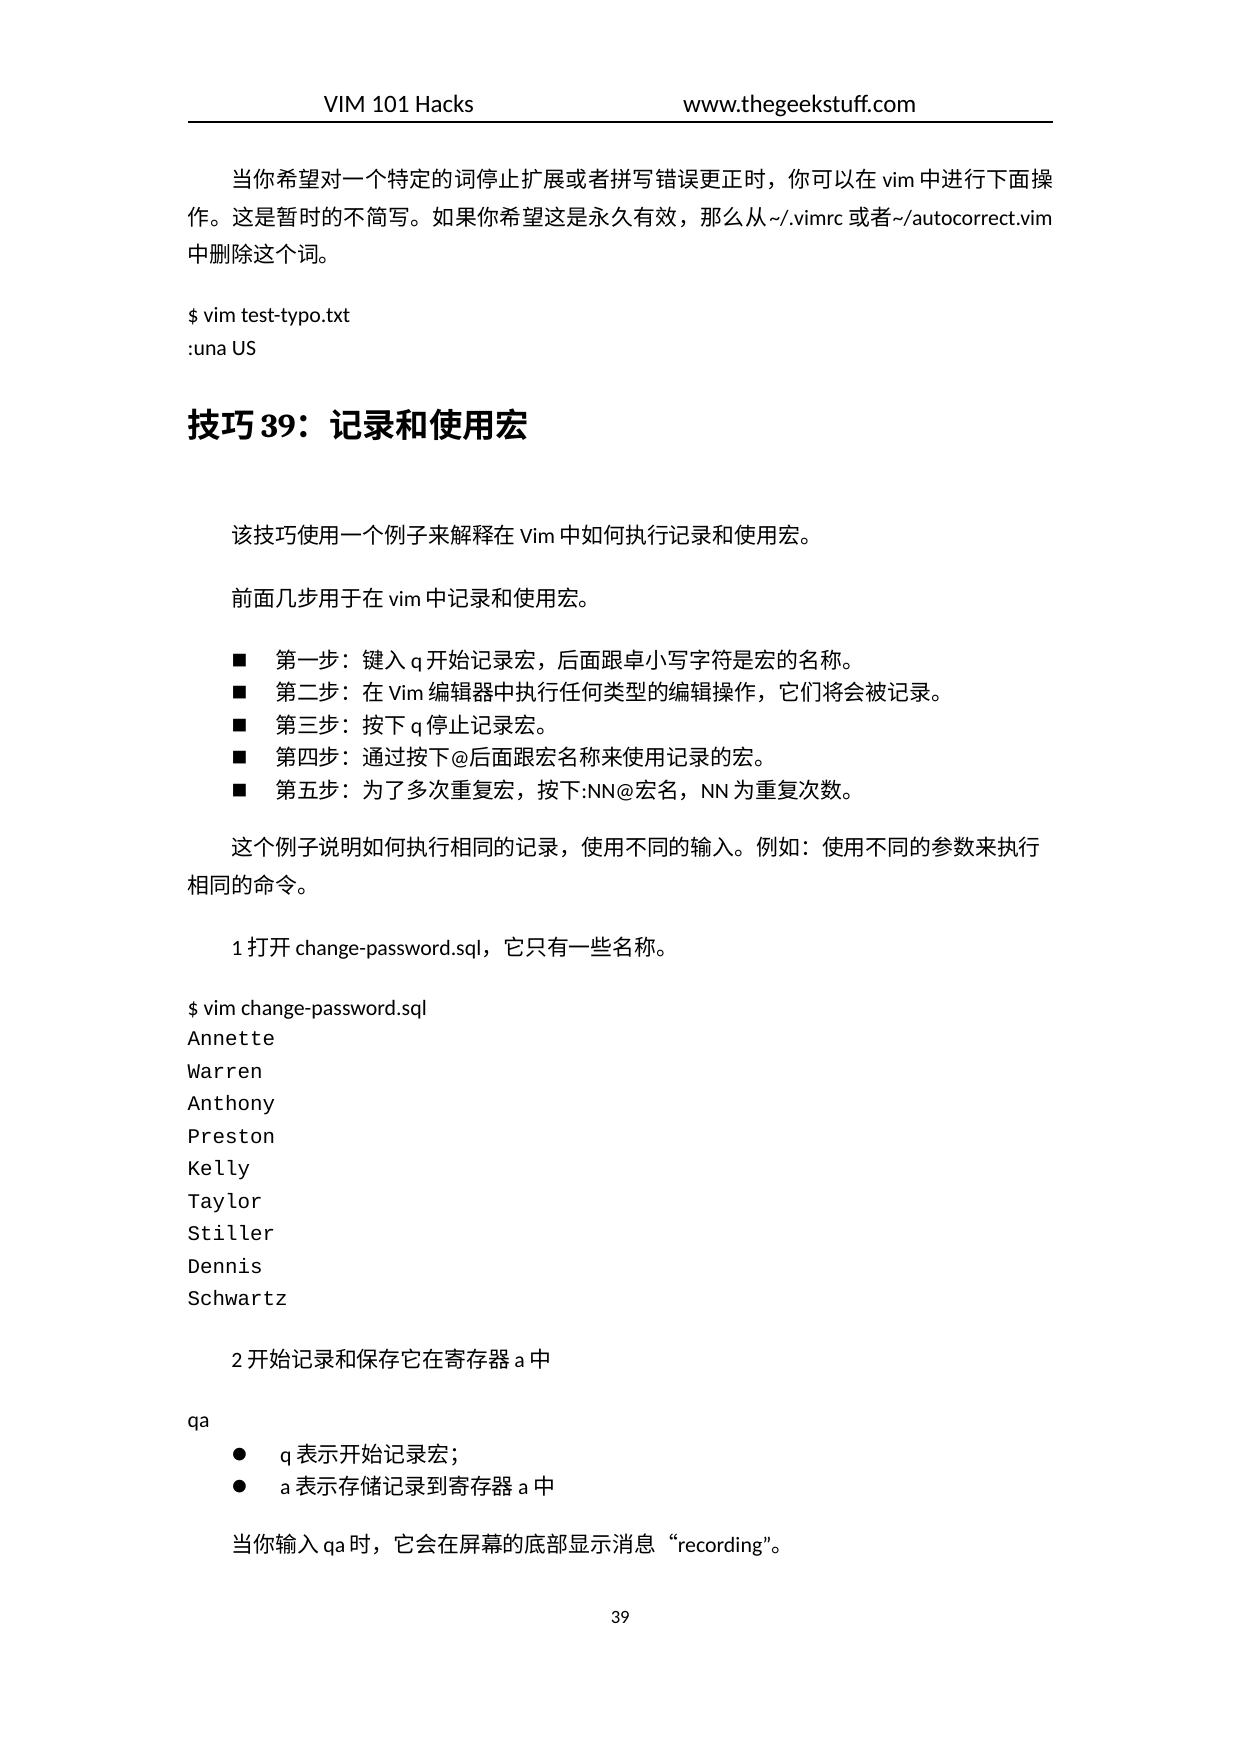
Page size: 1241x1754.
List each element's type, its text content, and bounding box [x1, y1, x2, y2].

list 第二步：在Vim编辑器中执行任何类型的编辑操作，它们将会被记录。 [231, 675, 1053, 707]
text qa [187, 1404, 1053, 1436]
text Anthony [187, 1089, 1053, 1122]
text $ vim test-typo.txt [187, 299, 1053, 331]
list 第五步：为了多次重复宏，按下:NN@宏名，NN为重复次数。 [231, 772, 1053, 805]
text Stiller [187, 1219, 1053, 1252]
list a表示存储记录到寄存器a中 [231, 1469, 1053, 1501]
text Schwartz [187, 1284, 1053, 1317]
text Dennis [187, 1252, 1053, 1284]
list 第一步：键入q开始记录宏，后面跟卓小写字符是宏的名称。 [231, 642, 1053, 675]
subtitle 技巧39：记录和使用宏 [187, 391, 1053, 456]
list q表示开始记录宏； [231, 1436, 1053, 1469]
text Taylor [187, 1187, 1053, 1219]
text Kelly [187, 1154, 1053, 1187]
text 该技巧使用一个例子来解释在Vim中如何执行记录和使用宏。 [187, 518, 1053, 551]
text Annette [187, 1024, 1053, 1057]
text 当你输入qa时，它会在屏幕的底部显示消息“recording”。 [187, 1526, 1053, 1559]
text 前面几步用于在vim中记录和使用宏。 [187, 580, 1053, 613]
text 2 开始记录和保存它在寄存器a中 [187, 1342, 1053, 1374]
text :una US [187, 331, 1053, 364]
list 第三步：按下q停止记录宏。 [231, 707, 1053, 740]
text 1 打开change-password.sql，它只有一些名称。 [187, 929, 1053, 962]
text Warren [187, 1057, 1053, 1089]
list 第四步：通过按下@后面跟宏名称来使用记录的宏。 [231, 740, 1053, 772]
text 这个例子说明如何执行相同的记录，使用不同的输入。例如：使用不同的参数来执行相同的命令。 [187, 830, 1053, 900]
text $ vim change-password.sql [187, 992, 1053, 1024]
text 当你希望对一个特定的词停止扩展或者拼写错误更正时，你可以在vim中进行下面操作。这是暂时的不简写。如果你希望这是永久有效，那么从~/.vimrc或者~/autocorrect.vim中删除这个词。 [187, 162, 1053, 269]
text Preston [187, 1122, 1053, 1154]
